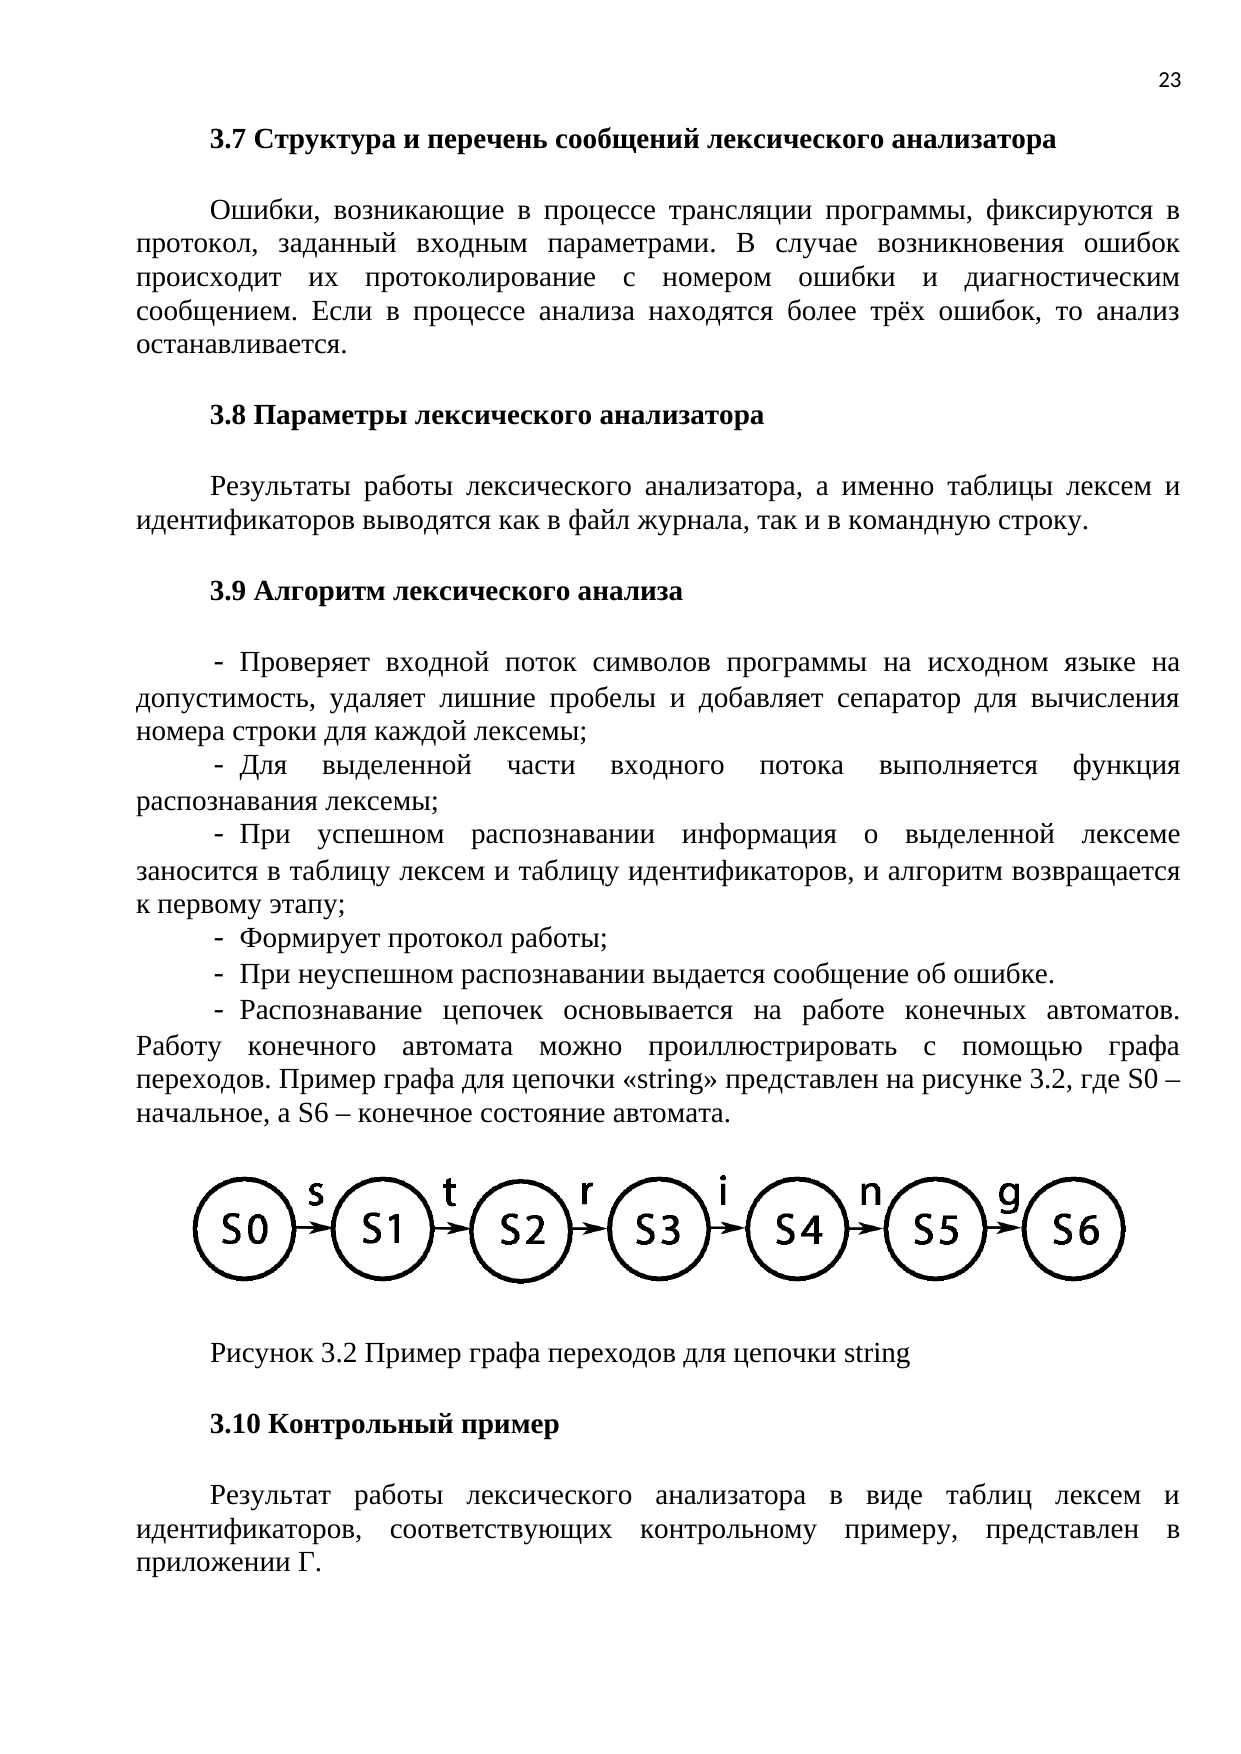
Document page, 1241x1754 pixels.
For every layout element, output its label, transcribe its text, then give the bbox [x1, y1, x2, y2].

picture [182, 705, 1135, 855]
list Распознавание цепочек основывается на работе конечных автоматов. Работу конечного автомата можно проиллюстрировать с помощью графа переходов. Пример графа для цепочки «string» представлен на рисунке 3.2, где S0 – начальное, а S6 – конечное состояние автомата. [136, 540, 1181, 677]
list Формирует протокол работы; [136, 468, 1181, 504]
list При успешном распознавании информация о выделенной лексеме заносится в таблицу лексем и таблицу идентификаторов, и алгоритм возвращается к первому этапу; [136, 365, 1181, 468]
list При неуспешном распознавании выдается сообщение об ошибке. [136, 504, 1181, 540]
text Синтаксический анализатор: часть компилятора, выполняющая синтаксический анализ, то есть исходный код проверяется на соответствие правилам грамматики. [136, 1293, 1181, 1394]
list Проверяет входной поток символов программы на исходном языке на допустимость, удаляет лишние пробелы и добавляет сепаратор для вычисления номера строки для каждой лексемы; [136, 192, 1181, 295]
subtitle 4. Разработка синтаксического анализатора [209, 1151, 1181, 1185]
subtitle 3.10 Контрольный пример [136, 954, 1181, 988]
text Результат работы лексического анализатора в виде таблиц лексем и идентификаторов, соответствующих контрольному примеру, представлен в приложении Г. [136, 1026, 1181, 1126]
title Рисунок 3.2 Пример графа переходов для цепочки string [136, 883, 1181, 917]
text Описание структуры синтаксического анализатора языка представлено на рисунке 4.1. [136, 1394, 1181, 1461]
list Для выделенной части входного потока выполняется функция распознавания лексемы; [136, 295, 1181, 365]
subtitle 4.1 Структура синтаксического анализатора [136, 1222, 1181, 1256]
picture [117, 1519, 1159, 1754]
subtitle 3.9 Алгоритм лексического анализа [136, 121, 1181, 154]
